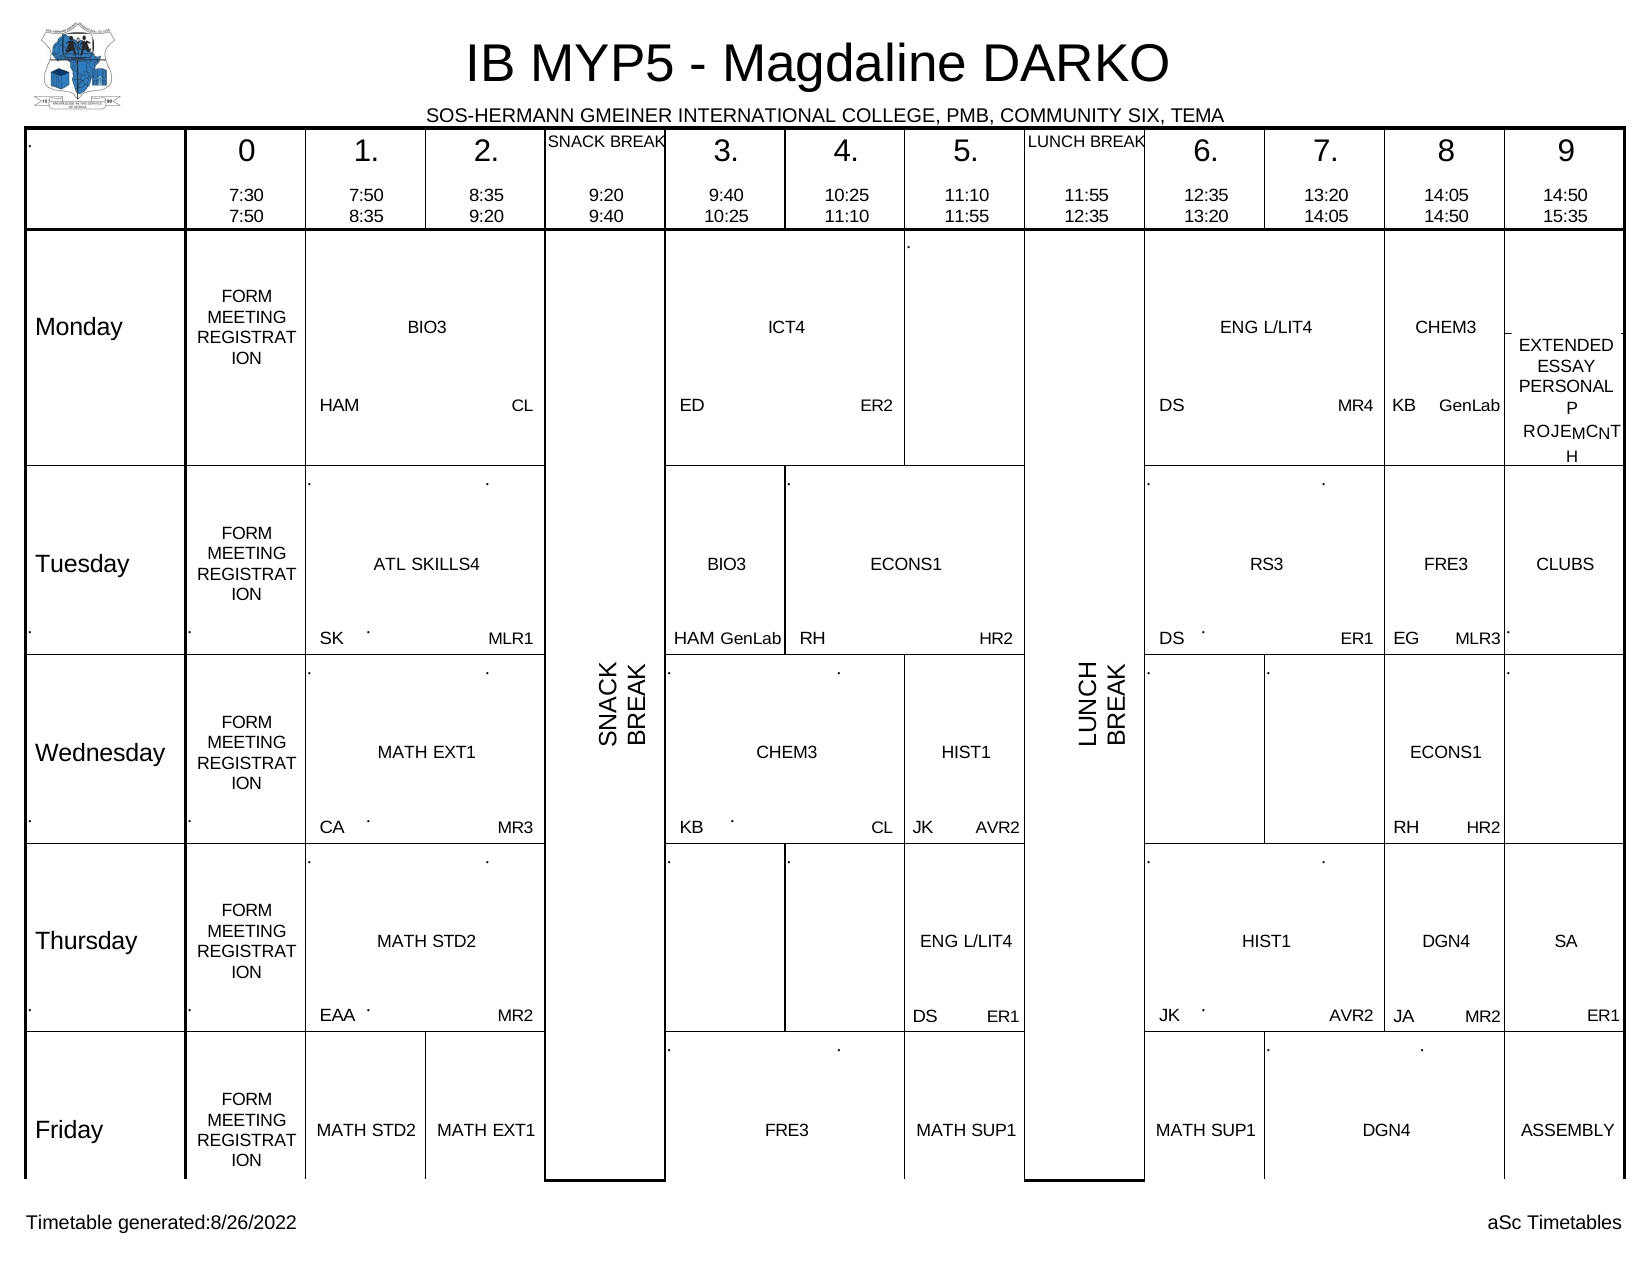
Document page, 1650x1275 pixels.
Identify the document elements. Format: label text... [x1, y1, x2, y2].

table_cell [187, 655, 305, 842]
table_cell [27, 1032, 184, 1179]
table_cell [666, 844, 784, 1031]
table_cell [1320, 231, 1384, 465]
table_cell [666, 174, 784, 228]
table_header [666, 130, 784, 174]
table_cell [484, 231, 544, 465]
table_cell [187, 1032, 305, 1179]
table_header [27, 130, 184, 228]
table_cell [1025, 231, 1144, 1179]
picture [33, 21, 124, 111]
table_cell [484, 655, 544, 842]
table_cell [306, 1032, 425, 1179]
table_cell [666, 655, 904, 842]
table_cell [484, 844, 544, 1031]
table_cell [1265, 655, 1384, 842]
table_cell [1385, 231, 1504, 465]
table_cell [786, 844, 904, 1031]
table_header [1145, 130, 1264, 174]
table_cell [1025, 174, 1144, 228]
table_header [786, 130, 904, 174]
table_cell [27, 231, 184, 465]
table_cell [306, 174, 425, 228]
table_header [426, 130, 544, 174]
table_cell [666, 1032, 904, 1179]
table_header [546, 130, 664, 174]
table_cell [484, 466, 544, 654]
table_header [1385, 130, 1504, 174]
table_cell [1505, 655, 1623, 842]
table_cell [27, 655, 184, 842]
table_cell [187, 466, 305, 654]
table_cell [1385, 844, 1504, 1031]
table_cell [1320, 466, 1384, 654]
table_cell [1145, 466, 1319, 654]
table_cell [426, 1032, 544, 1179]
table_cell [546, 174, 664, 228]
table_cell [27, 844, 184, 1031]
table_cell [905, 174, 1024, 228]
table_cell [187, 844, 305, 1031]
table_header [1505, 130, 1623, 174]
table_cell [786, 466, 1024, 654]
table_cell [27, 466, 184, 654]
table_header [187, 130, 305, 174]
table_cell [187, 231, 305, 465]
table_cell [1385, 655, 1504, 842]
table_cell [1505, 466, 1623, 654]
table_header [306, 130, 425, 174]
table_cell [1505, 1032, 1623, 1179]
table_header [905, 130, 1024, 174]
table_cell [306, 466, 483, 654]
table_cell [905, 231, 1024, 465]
text SOS-HERMANN GMEINER INTERNATIONAL COLLEGE, PMB, COMMUNITY SIX, TEMA [225, 104, 1425, 126]
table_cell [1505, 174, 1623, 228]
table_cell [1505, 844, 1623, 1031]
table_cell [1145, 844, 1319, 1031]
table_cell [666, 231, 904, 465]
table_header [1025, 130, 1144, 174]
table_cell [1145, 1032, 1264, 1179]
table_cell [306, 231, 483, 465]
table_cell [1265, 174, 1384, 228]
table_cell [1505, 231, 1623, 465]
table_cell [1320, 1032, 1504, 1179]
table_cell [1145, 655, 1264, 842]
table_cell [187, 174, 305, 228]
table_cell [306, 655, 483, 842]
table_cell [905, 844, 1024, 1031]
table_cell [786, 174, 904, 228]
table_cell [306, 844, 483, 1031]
subtitle IB MYP5 - Magdaline DARKO [224, 32, 1412, 93]
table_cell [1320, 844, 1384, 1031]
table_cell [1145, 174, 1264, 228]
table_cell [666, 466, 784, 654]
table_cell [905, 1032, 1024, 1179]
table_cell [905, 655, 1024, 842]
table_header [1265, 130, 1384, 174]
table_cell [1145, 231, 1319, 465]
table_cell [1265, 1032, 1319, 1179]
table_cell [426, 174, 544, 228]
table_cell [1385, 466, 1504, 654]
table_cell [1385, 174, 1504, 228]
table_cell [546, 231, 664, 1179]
